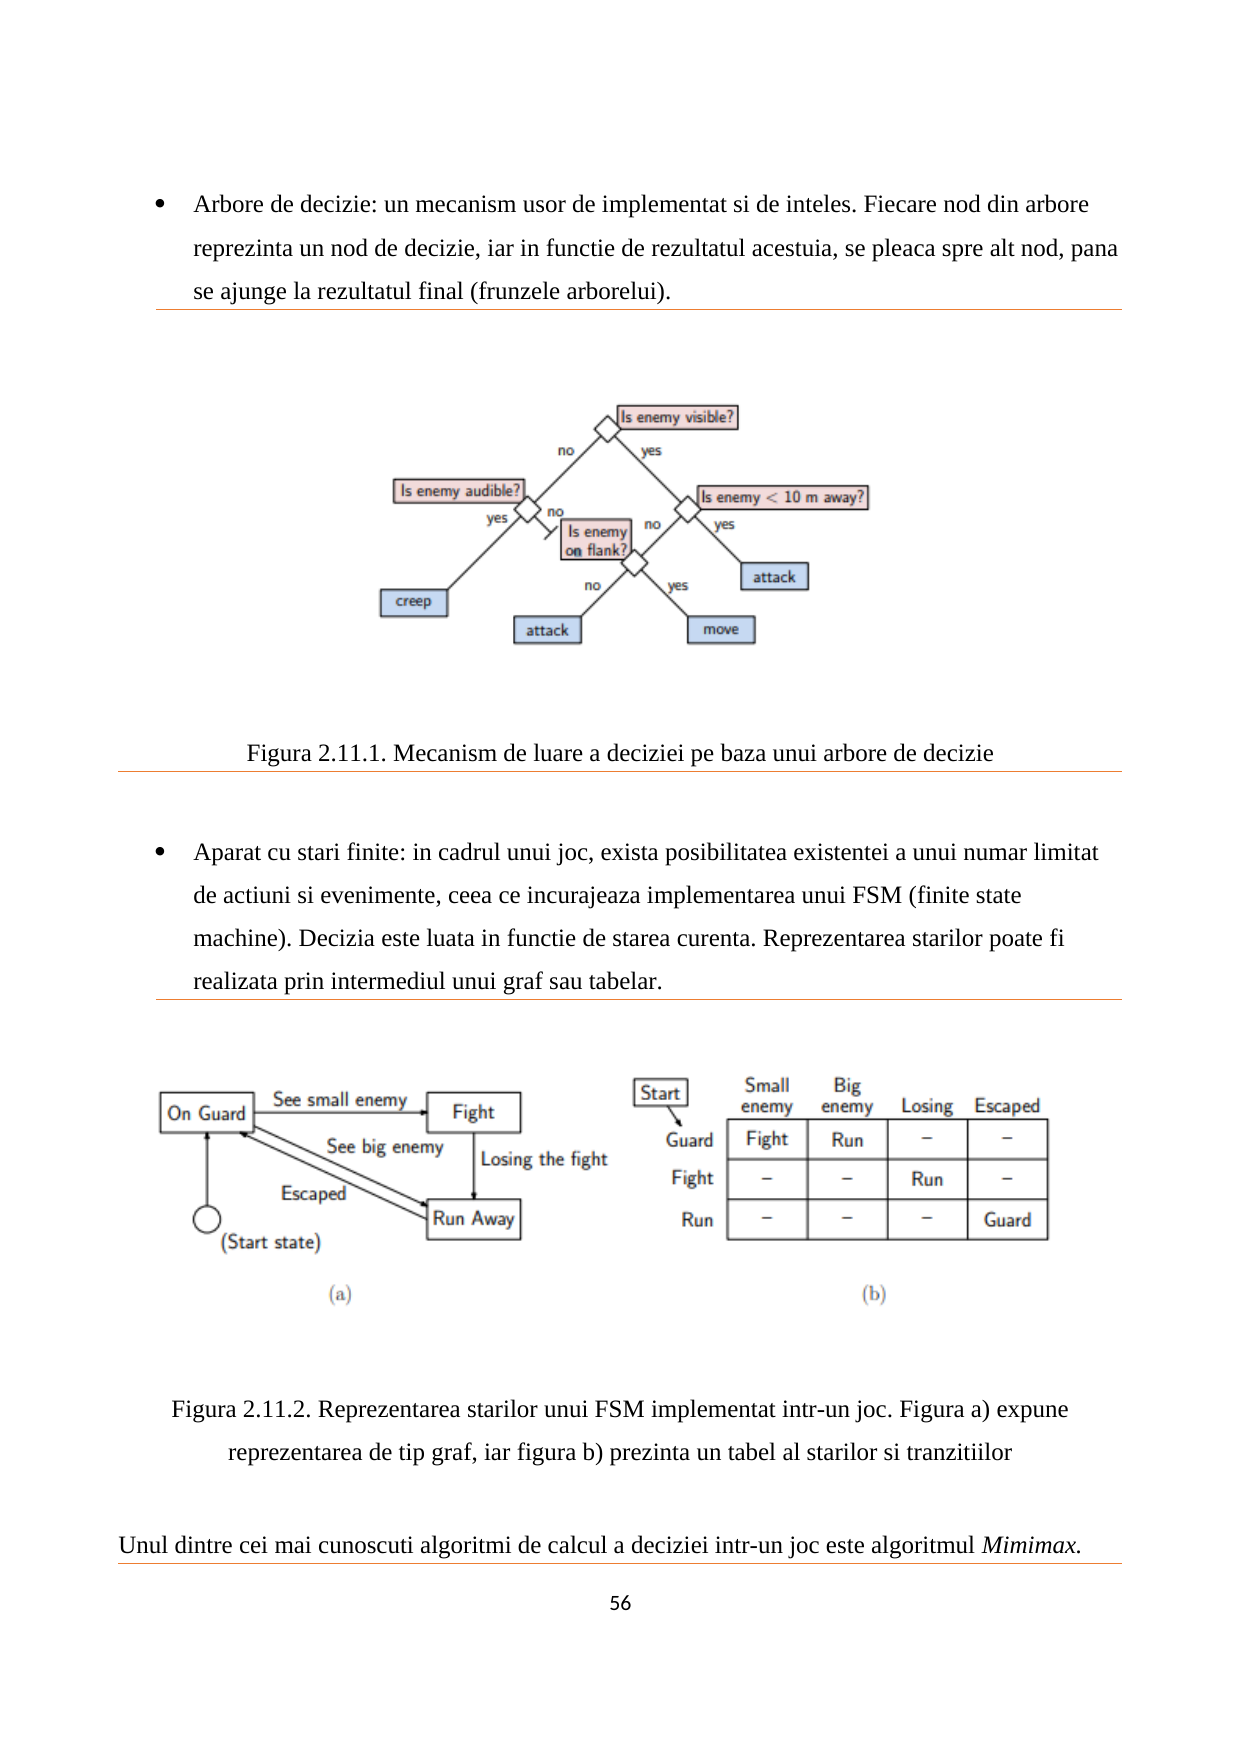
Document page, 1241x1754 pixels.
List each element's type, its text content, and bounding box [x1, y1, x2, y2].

subtitle Figura 2.11.2. Reprezentarea starilor unui FSM implementat intr-un joc. Figura a) expune reprezentarea de tip graf, iar figura b) prezinta un tabel al starilor si tranzitiilor [118, 1394, 1122, 1466]
subtitle Aparat cu stari finite: in cadrul unui joc, exista posibilitatea existentei a unui numar limitat de actiuni si evenimente, ceea ce incurajeaza implementarea unui FSM (finite state machine). Decizia este luata in functie de starea curenta. Reprezentarea starilor poate fi realizata prin intermediul unui graf sau tabelar. [156, 837, 1122, 999]
subtitle Figura 2.11.1. Mecanism de luare a deciziei pe baza unui arbore de decizie [118, 738, 1122, 771]
subtitle Arbore de decizie: un mecanism usor de implementat si de inteles. Fiecare nod din arbore reprezinta un nod de decizie, iar in functie de rezultatul acestuia, se pleaca spre alt nod, pana se ajunge la rezultatul final (frunzele arborelui). [156, 189, 1122, 309]
picture [143, 1064, 1097, 1316]
subtitle Unul dintre cei mai cunoscuti algoritmi de calcul a deciziei intr-un joc este algoritmul Mimimax. [118, 1531, 1122, 1563]
picture [332, 374, 908, 661]
